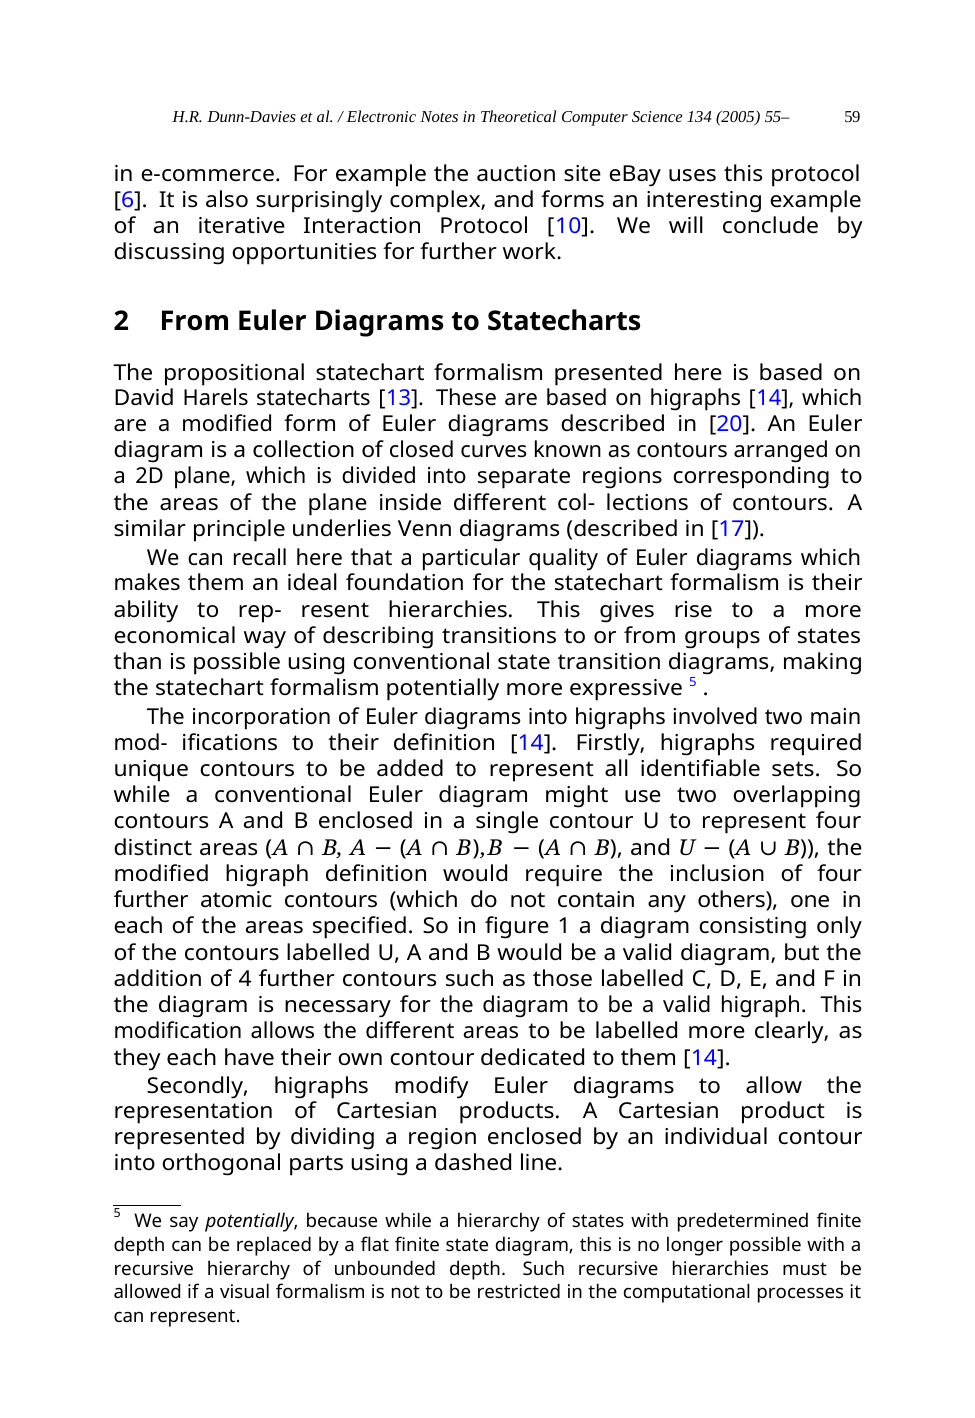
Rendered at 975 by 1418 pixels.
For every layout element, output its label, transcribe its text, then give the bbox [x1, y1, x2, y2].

text Secondly, higraphs modify Euler diagrams to allow the representation of Cartesian products. A Cartesian product is represented by dividing a region enclosed by an individual contour into orthogonal parts using a dashed line. [113, 1072, 862, 1177]
text The propositional statechart formalism presented here is based on David Harels statecharts [13]. These are based on higraphs [14], which are a modified form of Euler diagrams described in [20]. An Euler diagram is a collection of closed curves known as contours arranged on a 2D plane, which is divided into separate regions corresponding to the areas of the plane inside different col- lections of contours. A similar principle underlies Venn diagrams (described in [17]). [113, 359, 862, 543]
text The incorporation of Euler diagrams into higraphs involved two main mod- ifications to their definition [14]. Firstly, higraphs required unique contours to be added to represent all identifiable sets. So while a conventional Euler diagram might use two overlapping contours A and B enclosed in a single contour U to represent four distinct areas (A ∩ B, A − (A ∩ B),B − (A ∩ B), and U − (A ∪ B)), the modified higraph definition would require the inclusion of four further atomic contours (which do not contain any others), one in each of the areas specified. So in figure 1 a diagram consisting only of the contours labelled U, A and B would be a valid diagram, but the addition of 4 further contours such as those labelled C, D, E, and F in the diagram is necessary for the diagram to be a valid higraph. This modification allows the different areas to be labelled more clearly, as they each have their own contour dedicated to them [14]. [113, 704, 862, 1071]
text 5 We say potentially, because while a hierarchy of states with predetermined finite depth can be replaced by a flat finite state diagram, this is no longer possible with a recursive hierarchy of unbounded depth. Such recursive hierarchies must be allowed if a visual formalism is not to be restricted in the computational processes it can represent. [113, 1202, 862, 1328]
text We can recall here that a particular quality of Euler diagrams which makes them an ideal foundation for the statechart formalism is their ability to rep- resent hierarchies. This gives rise to a more economical way of describing transitions to or from groups of states than is possible using conventional state transition diagrams, making the statechart formalism potentially more expressive 5 . [113, 545, 862, 702]
subtitle From Euler Diagrams to Statecharts [113, 302, 873, 338]
text in e-commerce. For example the auction site eBay uses this protocol [6]. It is also surprisingly complex, and forms an interesting example of an iterative Interaction Protocol [10]. We will conclude by discussing opportunities for further work. [113, 161, 862, 266]
